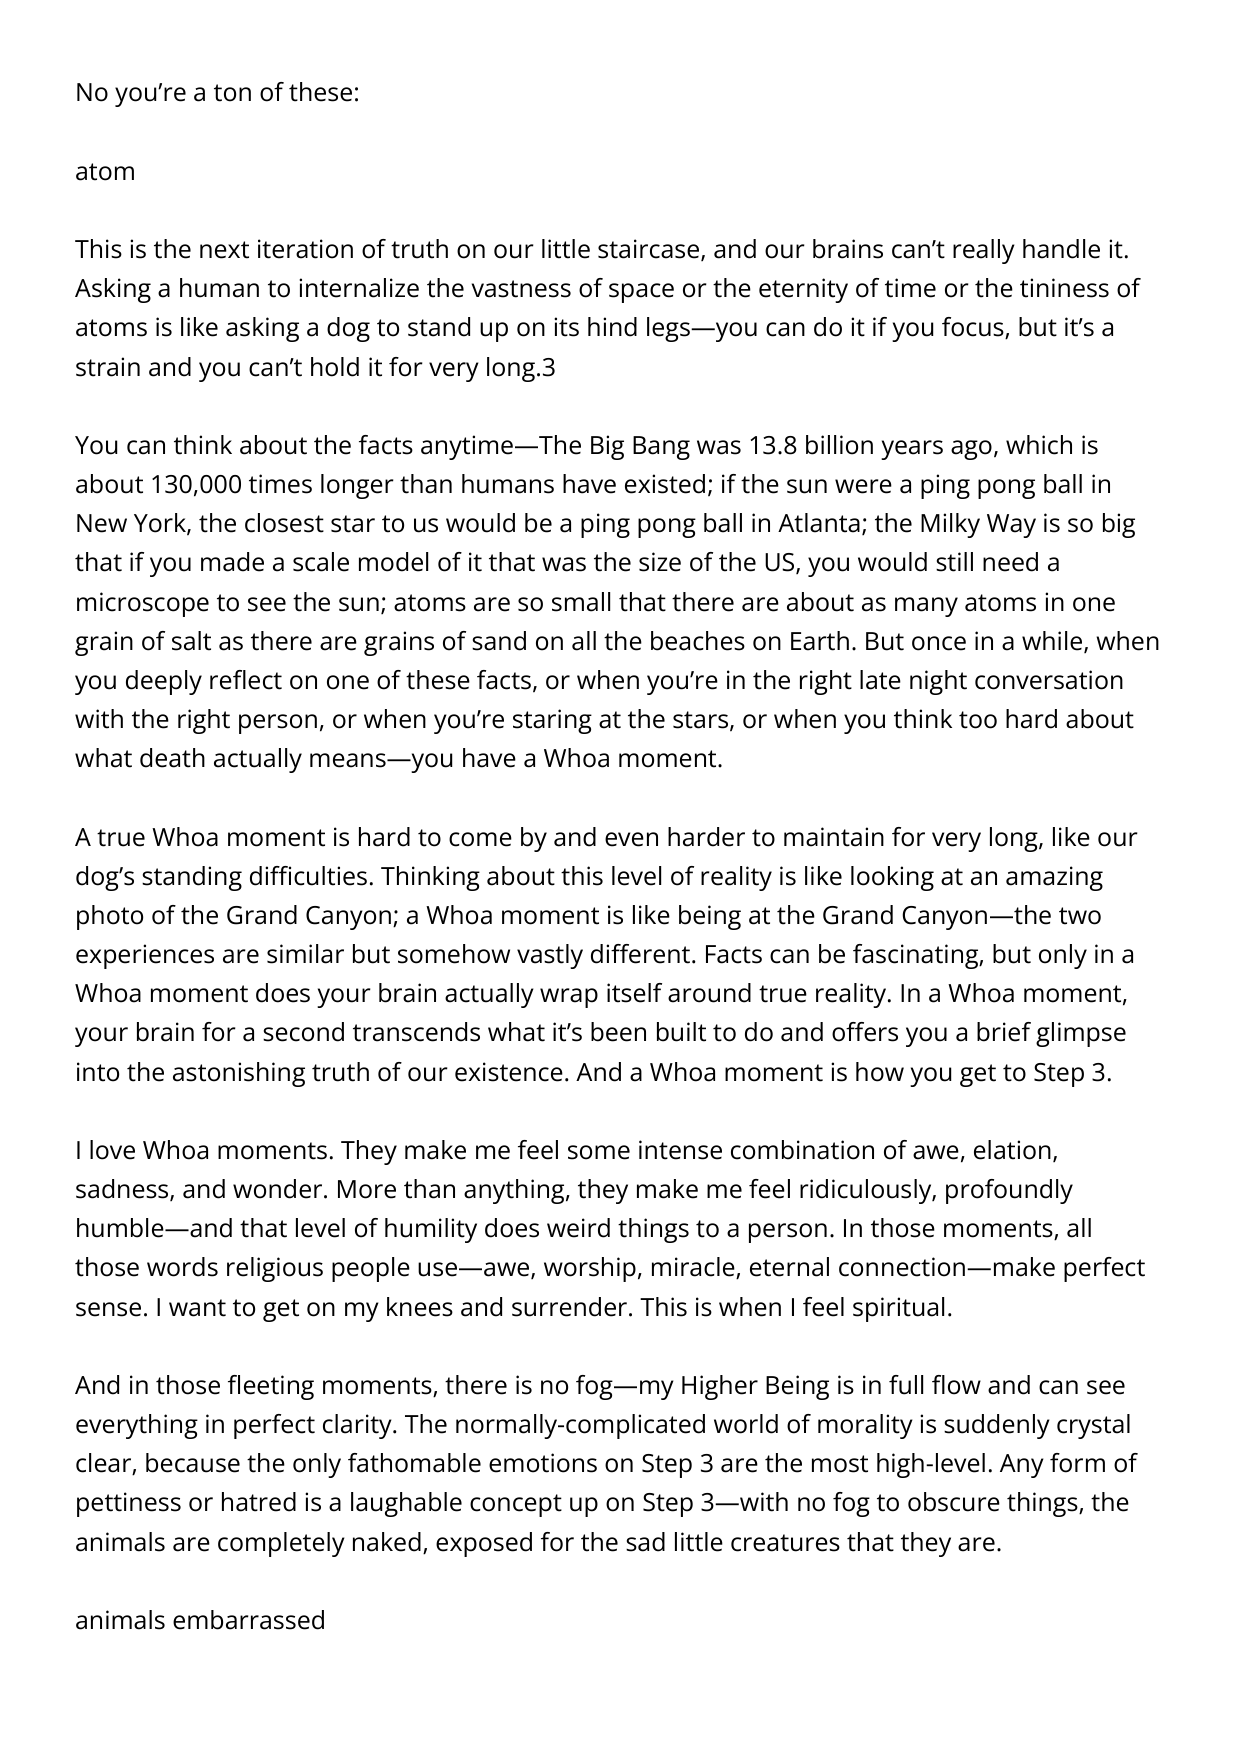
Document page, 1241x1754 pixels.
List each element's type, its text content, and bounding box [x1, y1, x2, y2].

text animals embarrassed [75, 1602, 1165, 1637]
text atom [75, 153, 1165, 187]
text And in those fleeting moments, there is no fog—my Higher Being is in full flow and can see everything in perfect clarity. The normally-complicated world of morality is suddenly crystal clear, because the only fathomable emotions on Step 3 are the most high-level. Any form of pettiness or hatred is a laughable concept up on Step 3—with no fog to obscure things, the animals are completely naked, exposed for the sad little creatures that they are. [75, 1367, 1165, 1558]
text No you’re a ton of these: [75, 75, 1165, 109]
text You can think about the facts anytime—The Big Bang was 13.8 billion years ago, which is about 130,000 times longer than humans have existed; if the sun were a ping pong ball in New York, the closest star to us would be a ping pong ball in Atlanta; the Milky Way is so big that if you made a scale model of it that was the size of the US, you would still need a microscope to see the sun; atoms are so small that there are about as many atoms in one grain of salt as there are grains of sand on all the beaches on Earth. But once in a while, when you deeply reflect on one of these facts, or when you’re in the right late night conversation with the right person, or when you’re staring at the stars, or when you think too hard about what death actually means—you have a Whoa moment. [75, 427, 1165, 775]
text I love Whoa moments. They make me feel some intense combination of awe, elation, sadness, and wonder. More than anything, they make me feel ridiculously, profoundly humble—and that level of humility does weird things to a person. In those moments, all those words religious people use—awe, worship, miracle, eternal connection—make perfect sense. I want to get on my knees and surrender. This is when I feel spiritual. [75, 1132, 1165, 1323]
text This is the next iteration of truth on our little staircase, and our brains can’t really handle it. Asking a human to internalize the vastness of space or the eternity of time or the tininess of atoms is like asking a dog to stand up on its hind legs—you can do it if you focus, but it’s a strain and you can’t hold it for very long.3 [75, 232, 1165, 383]
text A true Whoa moment is hard to come by and even harder to maintain for very long, like our dog’s standing difficulties. Thinking about this level of reality is like looking at an amazing photo of the Grand Canyon; a Whoa moment is like being at the Grand Canyon—the two experiences are similar but somehow vastly different. Facts can be fascinating, but only in a Whoa moment does your brain actually wrap itself around true reality. In a Whoa moment, your brain for a second transcends what it’s been built to do and offers you a brief glimpse into the astonishing truth of our existence. And a Whoa moment is how you get to Step 3. [75, 819, 1165, 1088]
